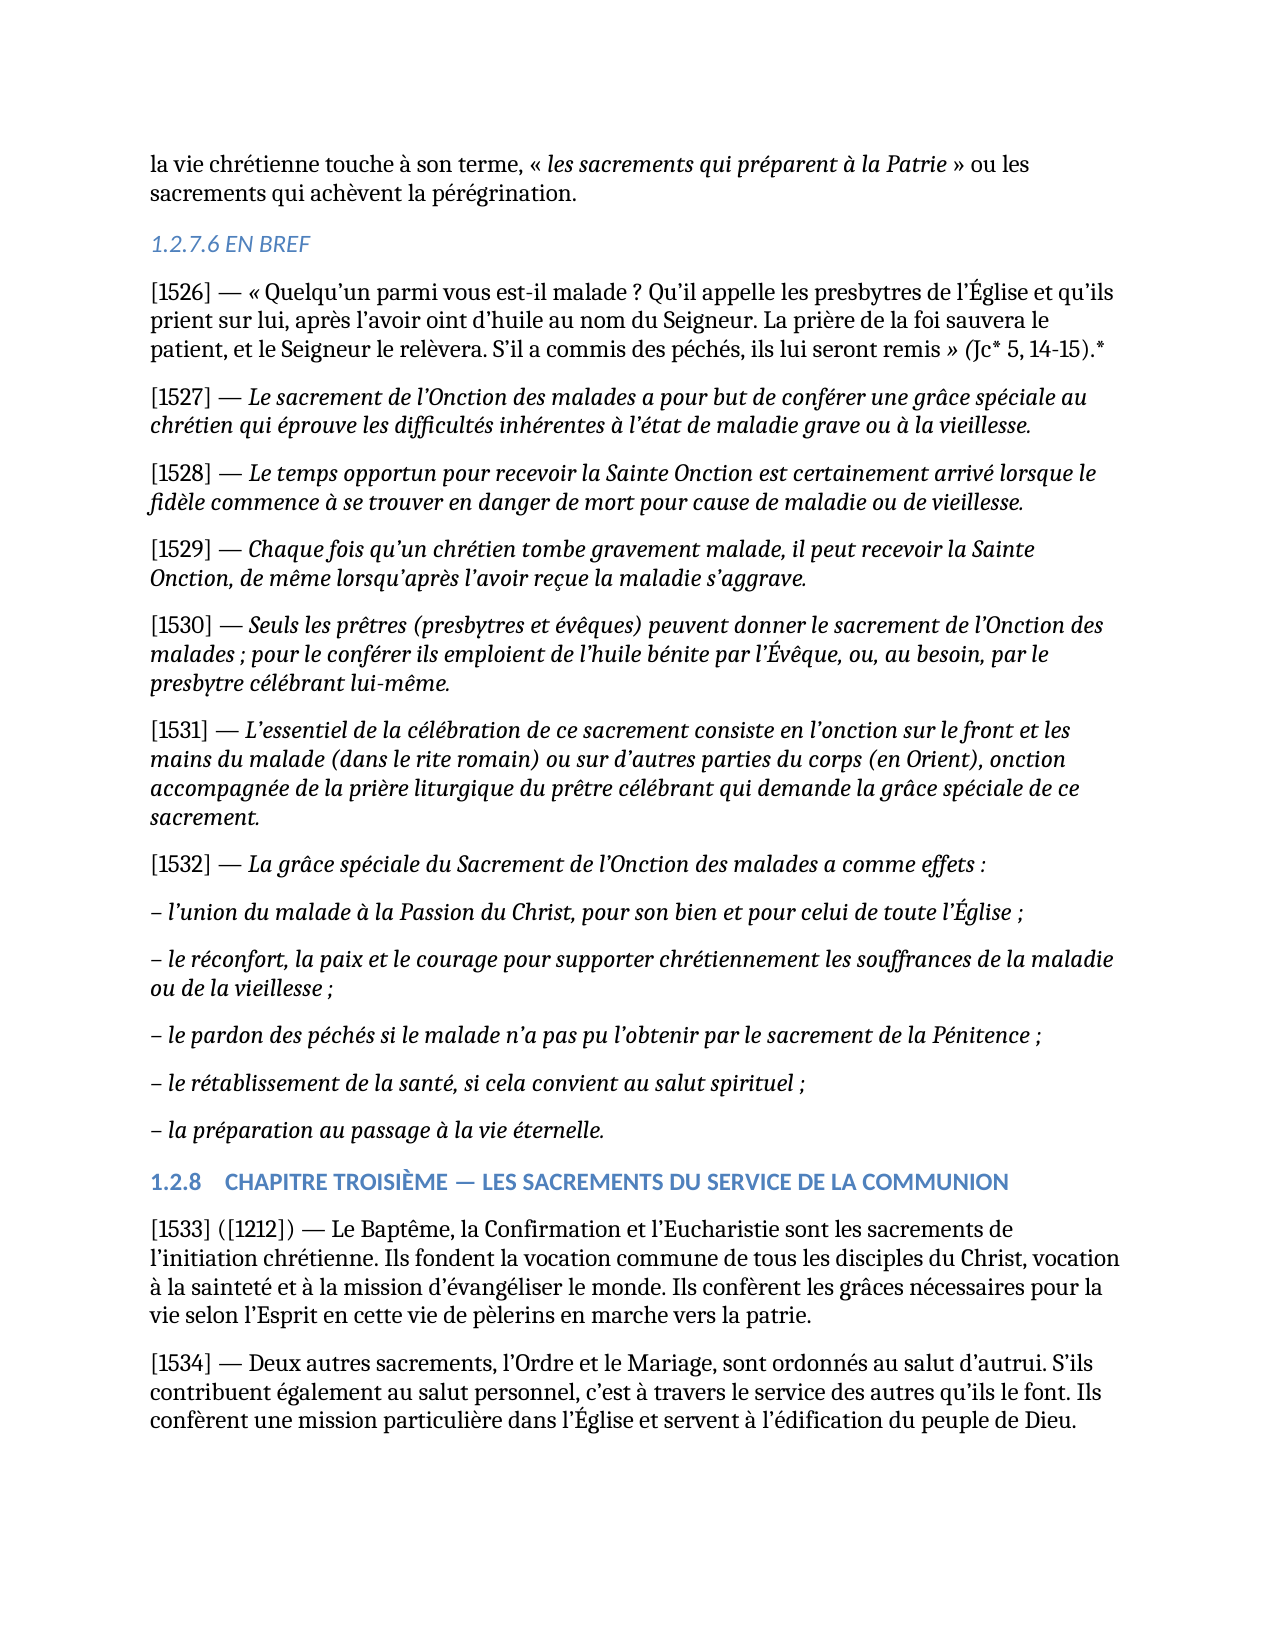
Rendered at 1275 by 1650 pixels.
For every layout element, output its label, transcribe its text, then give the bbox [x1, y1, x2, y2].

text [1526] — « Quelqu’un parmi vous est-il malade ? Qu’il appelle les presbytres de l’Église et qu’ils prient sur lui, après l’avoir oint d’huile au nom du Seigneur. La prière de la foi sauvera le patient, et le Seigneur le relèvera. S’il a commis des péchés, ils lui seront remis » (Jc* 5, 14-15).* [150, 278, 1125, 364]
text – le pardon des péchés si le malade n’a pas pu l’obtenir par le sacrement de la Pénitence ; [150, 1021, 1125, 1050]
text – le réconfort, la paix et le courage pour supporter chrétiennement les souffrances de la maladie ou de la vieillesse ; [150, 945, 1125, 1003]
text – la préparation au passage à la vie éternelle. [150, 1116, 1125, 1145]
subtitle 1.2.8 CHAPITRE TROISIÈME — LES SACREMENTS DU SERVICE DE LA COMMUNION [150, 1166, 1125, 1196]
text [150, 150, 1125, 207]
text – l’union du malade à la Passion du Christ, pour son bien et pour celui de toute l’Église ; [150, 898, 1125, 926]
text [1527] — Le sacrement de l’Onction des malades a pour but de conférer une grâce spéciale au chrétien qui éprouve les difficultés inhérentes à l’état de maladie grave ou à la vieillesse. [150, 383, 1125, 440]
text [1533] ([1212]) — Le Baptême, la Confirmation et l’Eucharistie sont les sacrements de l’initiation chrétienne. Ils fondent la vocation commune de tous les disciples du Christ, vocation à la sainteté et à la mission d’évangéliser le monde. Ils confèrent les grâces nécessaires pour la vie selon l’Esprit en cette vie de pèlerins en marche vers la patrie. [150, 1215, 1125, 1330]
subtitle 1.2.7.6 EN BREF [150, 228, 1125, 259]
text – le rétablissement de la santé, si cela convient au salut spirituel ; [150, 1069, 1125, 1098]
text [1532] — La grâce spéciale du Sacrement de l’Onction des malades a comme effets : [150, 850, 1125, 879]
text [1528] — Le temps opportun pour recevoir la Sainte Onction est certainement arrivé lorsque le fidèle commence à se trouver en danger de mort pour cause de maladie ou de vieillesse. [150, 459, 1125, 516]
text [1531] — L’essentiel de la célébration de ce sacrement consiste en l’onction sur le front et les mains du malade (dans le rite romain) ou sur d’autres parties du corps (en Orient), onction accompagnée de la prière liturgique du prêtre célébrant qui demande la grâce spéciale de ce sacrement. [150, 716, 1125, 831]
text [1530] — Seuls les prêtres (presbytres et évêques) peuvent donner le sacrement de l’Onction des malades ; pour le conférer ils emploient de l’huile bénite par l’Évêque, ou, au besoin, par le presbytre célébrant lui-même. [150, 611, 1125, 698]
text [1529] — Chaque fois qu’un chrétien tombe gravement malade, il peut recevoir la Sainte Onction, de même lorsqu’après l’avoir reçue la maladie s’aggrave. [150, 535, 1125, 593]
text [1534] — Deux autres sacrements, l’Ordre et le Mariage, sont ordonnés au salut d’autrui. S’ils contribuent également au salut personnel, c’est à travers le service des autres qu’ils le font. Ils confèrent une mission particulière dans l’Église et servent à l’édification du peuple de Dieu. [150, 1349, 1125, 1435]
